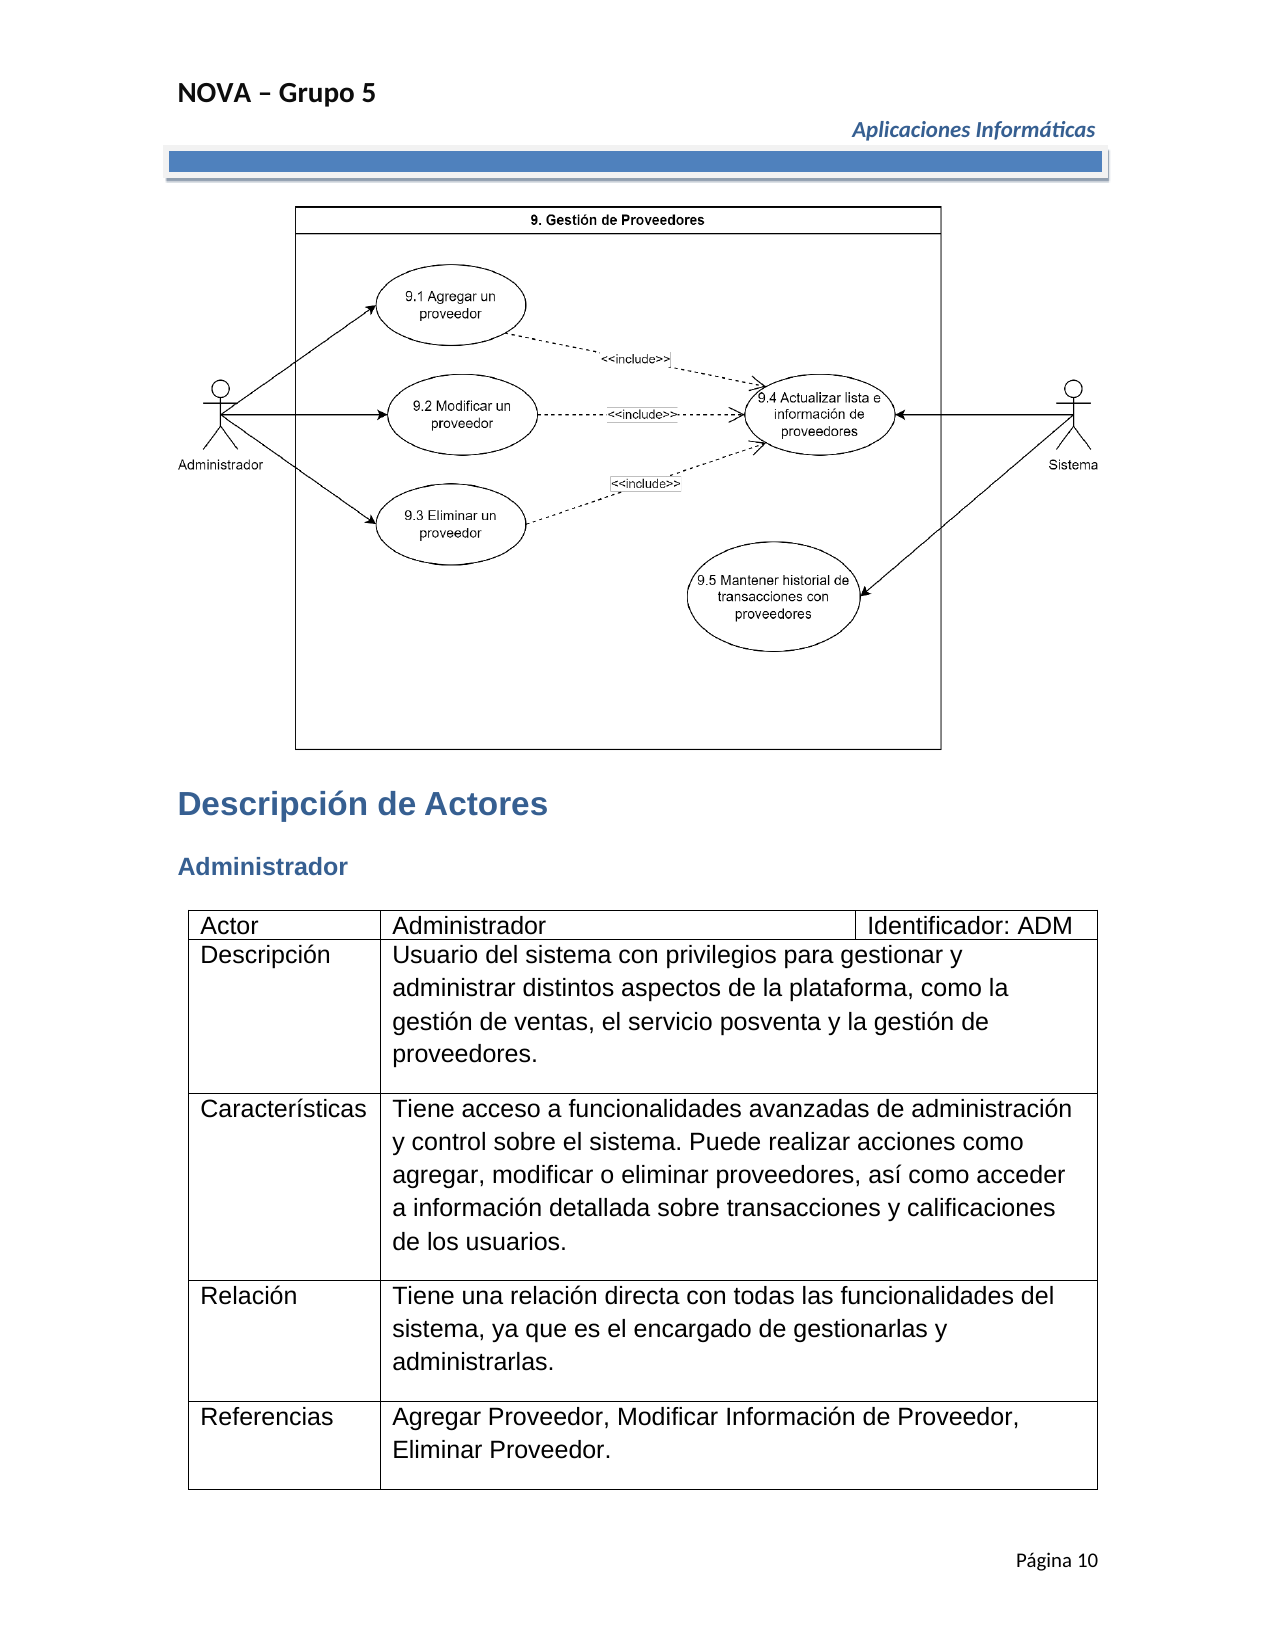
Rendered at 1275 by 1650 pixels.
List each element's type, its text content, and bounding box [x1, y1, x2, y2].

subtitle Descripción de Actores [177, 784, 1098, 822]
table_cell Descripción [189, 940, 380, 1093]
table_cell Agregar Proveedor, Modificar Información de Proveedor, Eliminar Proveedor. [381, 1402, 1097, 1489]
table_header Actor [189, 911, 380, 939]
table_cell Relación [189, 1281, 380, 1401]
table_cell Tiene una relación directa con todas las funcionalidades del sistema, ya que es el encargado de gestionarlas y administrarlas. [381, 1281, 1097, 1401]
table_cell Tiene acceso a funcionalidades avanzadas de administración y control sobre el sistema. Puede realizar acciones como agregar, modificar o eliminar proveedores, así como acceder a información detallada sobre transacciones y calificaciones de los usuarios. [381, 1094, 1097, 1280]
table_header Identificador: ADM [856, 911, 1097, 939]
subtitle Administrador [177, 852, 1098, 880]
table_cell Características [189, 1094, 380, 1280]
table_cell Usuario del sistema con privilegios para gestionar y administrar distintos aspectos de la plataforma, como la gestión de ventas, el servicio posventa y la gestión de proveedores. [381, 940, 1097, 1093]
picture [177, 206, 1098, 751]
table_cell Referencias [189, 1402, 380, 1489]
